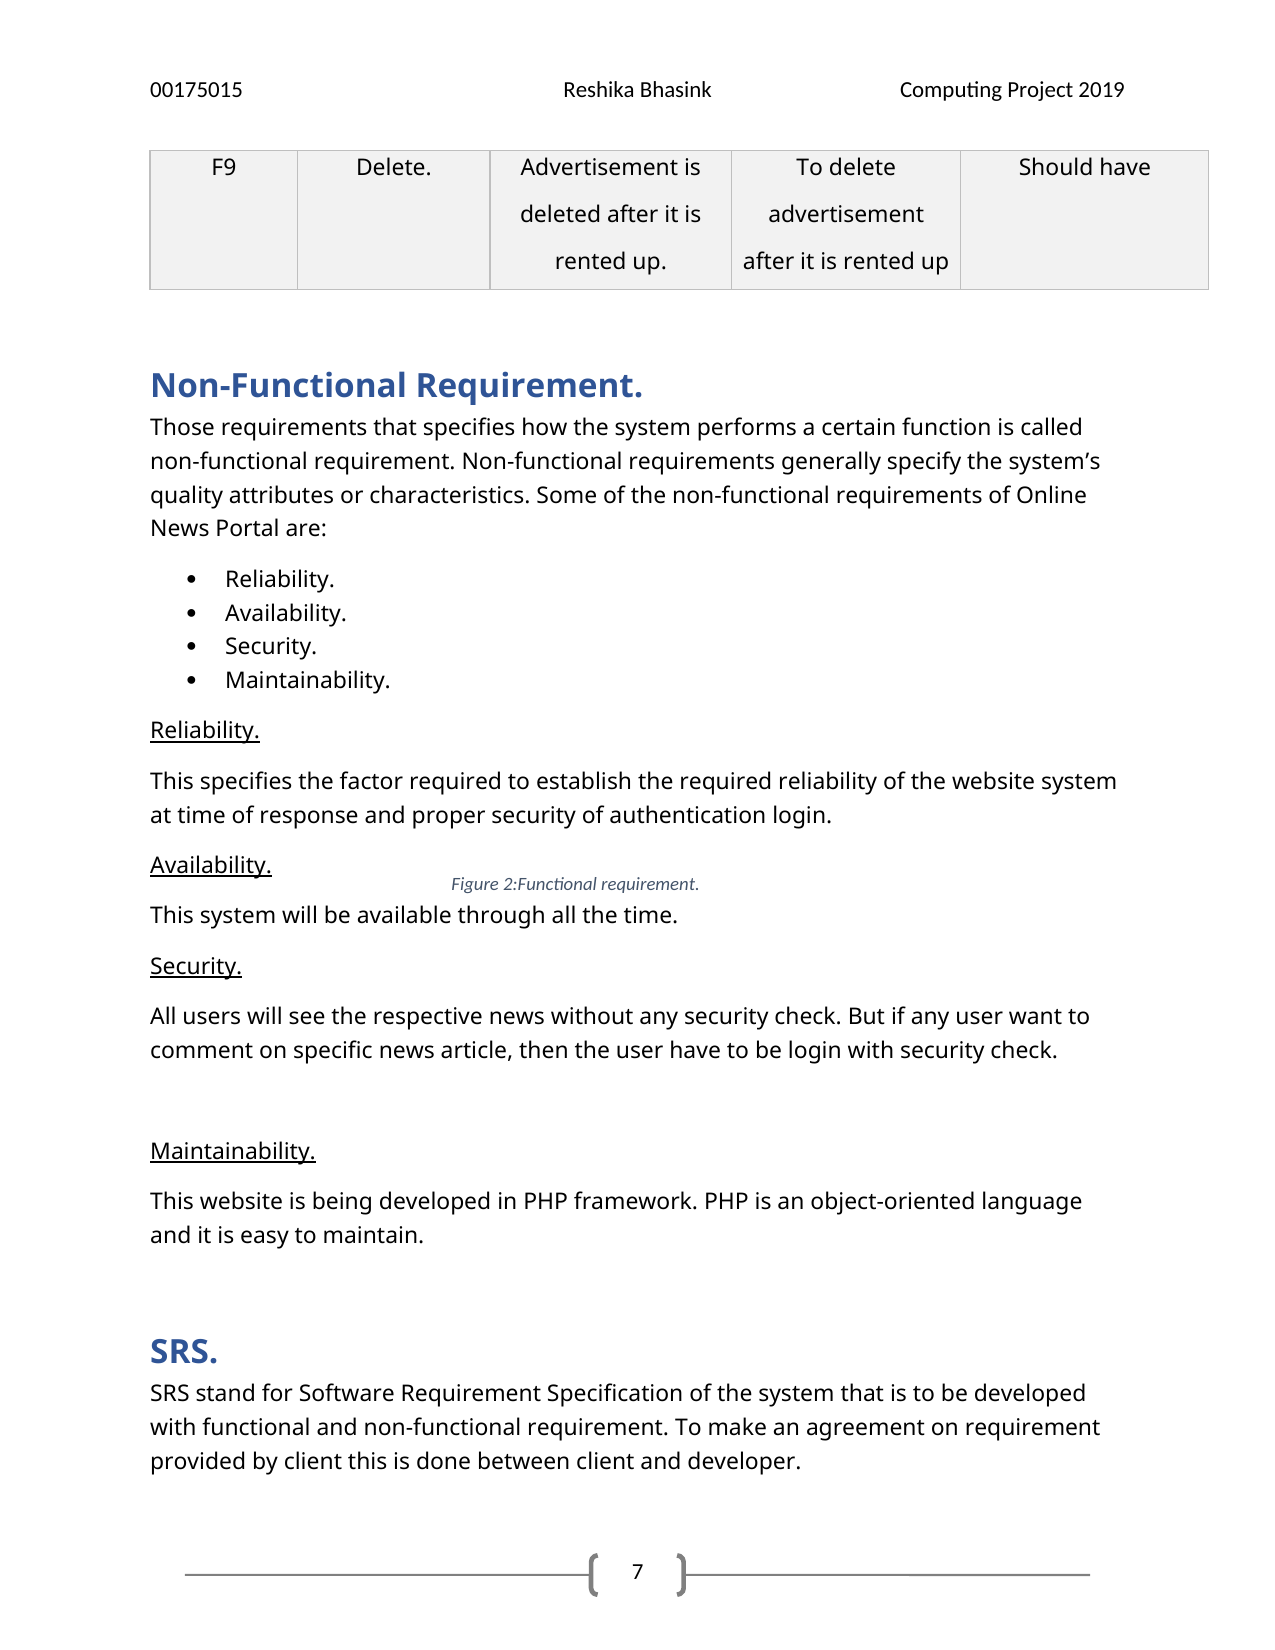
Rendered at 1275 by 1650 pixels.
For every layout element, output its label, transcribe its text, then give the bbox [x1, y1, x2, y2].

text SRS stand for Software Requirement Specification of the system that is to be developed with functional and non-functional requirement. To make an agreement on requirement provided by client this is done between client and developer. [150, 1377, 1125, 1476]
subtitle Non-Functional Requirement. [150, 362, 1125, 407]
text Reliability. [150, 714, 1125, 746]
table_cell Advertisement is deleted after it is rented up. [491, 151, 731, 289]
text Figure 2:Functional requirement. [451, 872, 702, 895]
text This system will be available through all the time. [150, 899, 1125, 931]
text This specifies the factor required to establish the required reliability of the website system at time of response and proper security of authentication login. [150, 765, 1125, 830]
list Availability. [187, 596, 1125, 628]
table_cell Should have [961, 151, 1208, 289]
list Security. [187, 630, 1125, 661]
text This website is being developed in PHP framework. PHP is an object-oriented language and it is easy to maintain. [150, 1185, 1125, 1250]
table_cell To delete advertisement after it is rented up [732, 151, 960, 289]
text Availability. [150, 849, 1125, 880]
table_cell Delete. [298, 151, 489, 289]
text All users will see the respective news without any security check. But if any user want to comment on specific news article, then the user have to be login with security check. [150, 1000, 1125, 1065]
list Maintainability. [187, 664, 1125, 695]
text Security. [150, 950, 1125, 981]
text Maintainability. [150, 1135, 1125, 1166]
text Those requirements that specifies how the system performs a certain function is called non-functional requirement. Non-functional requirements generally specify the system’s quality attributes or characteristics. Some of the non-functional requirements of Online News Portal are: [150, 411, 1125, 543]
table_cell F9 [151, 151, 297, 289]
list Reliability. [187, 563, 1125, 594]
subtitle SRS. [150, 1328, 1125, 1373]
